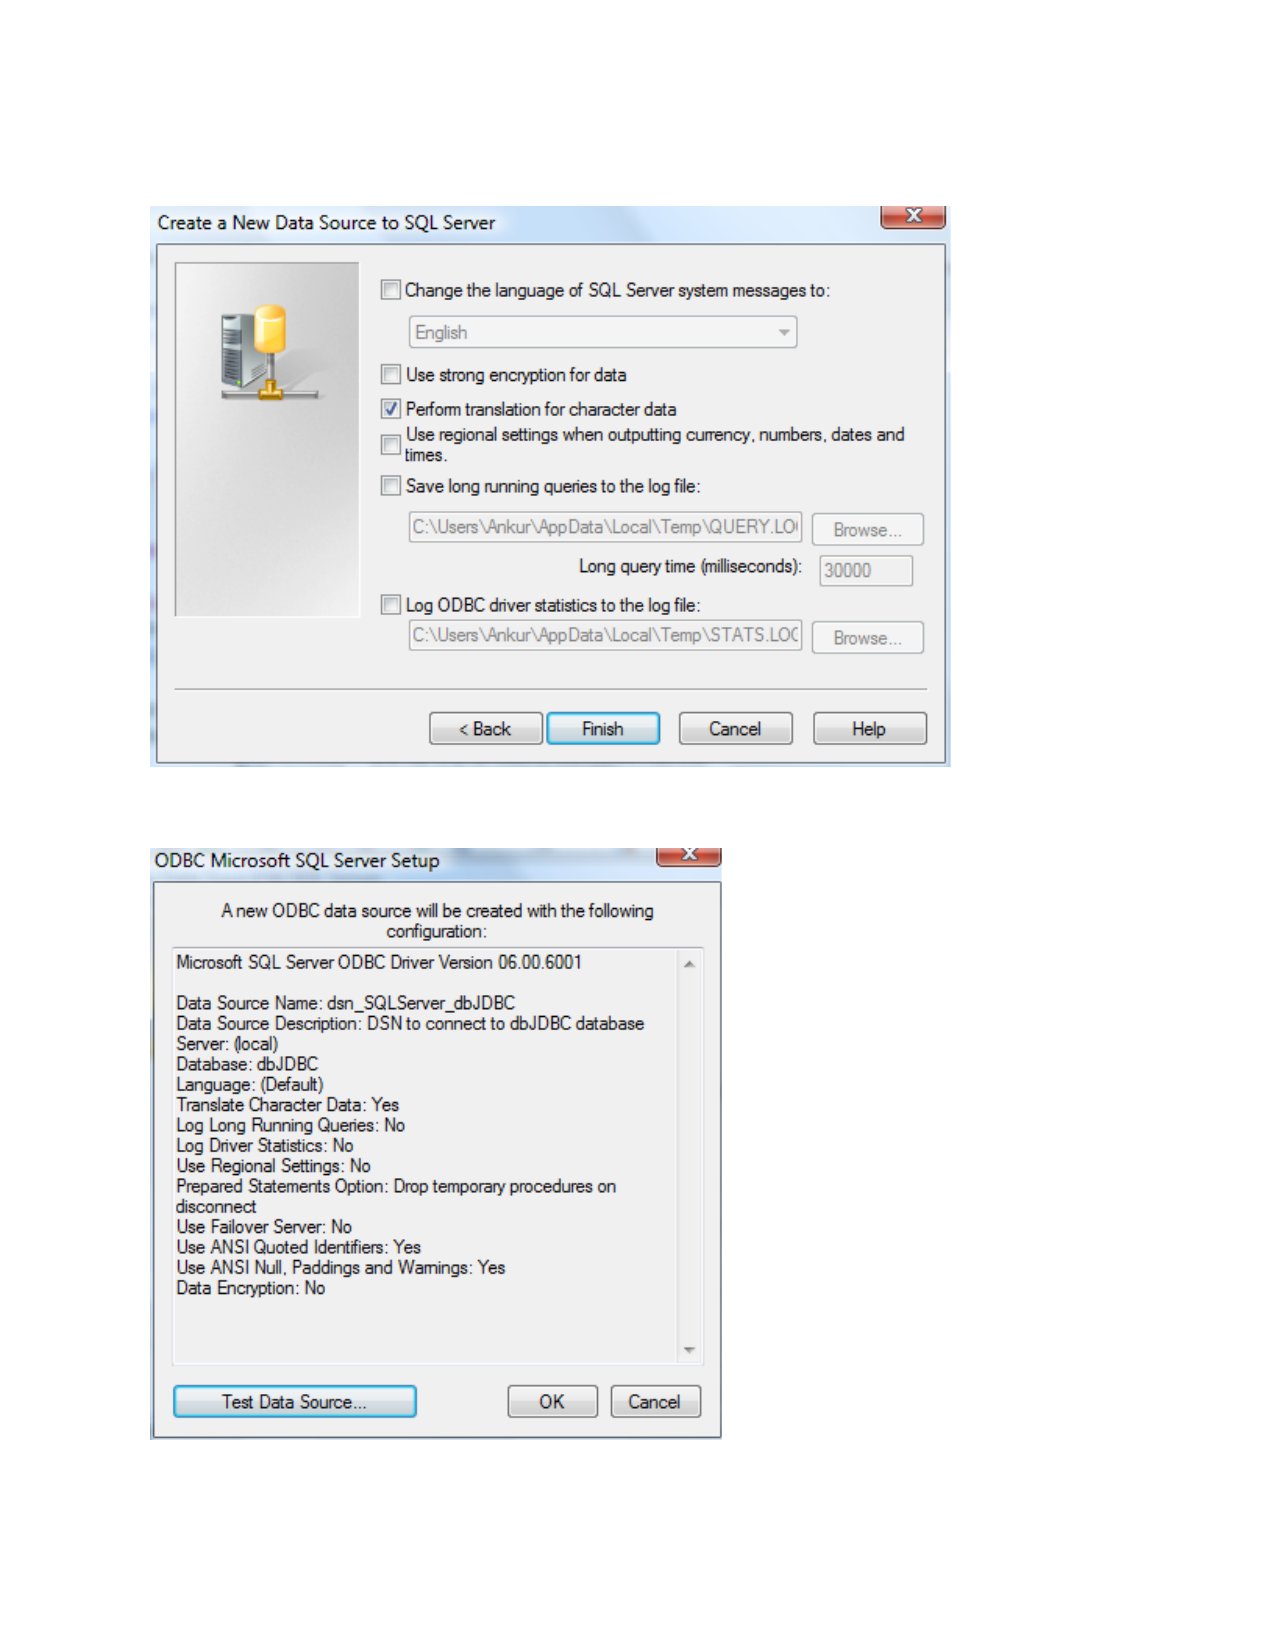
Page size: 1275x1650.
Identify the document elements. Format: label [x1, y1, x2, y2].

picture [150, 848, 722, 1440]
picture [150, 206, 951, 767]
